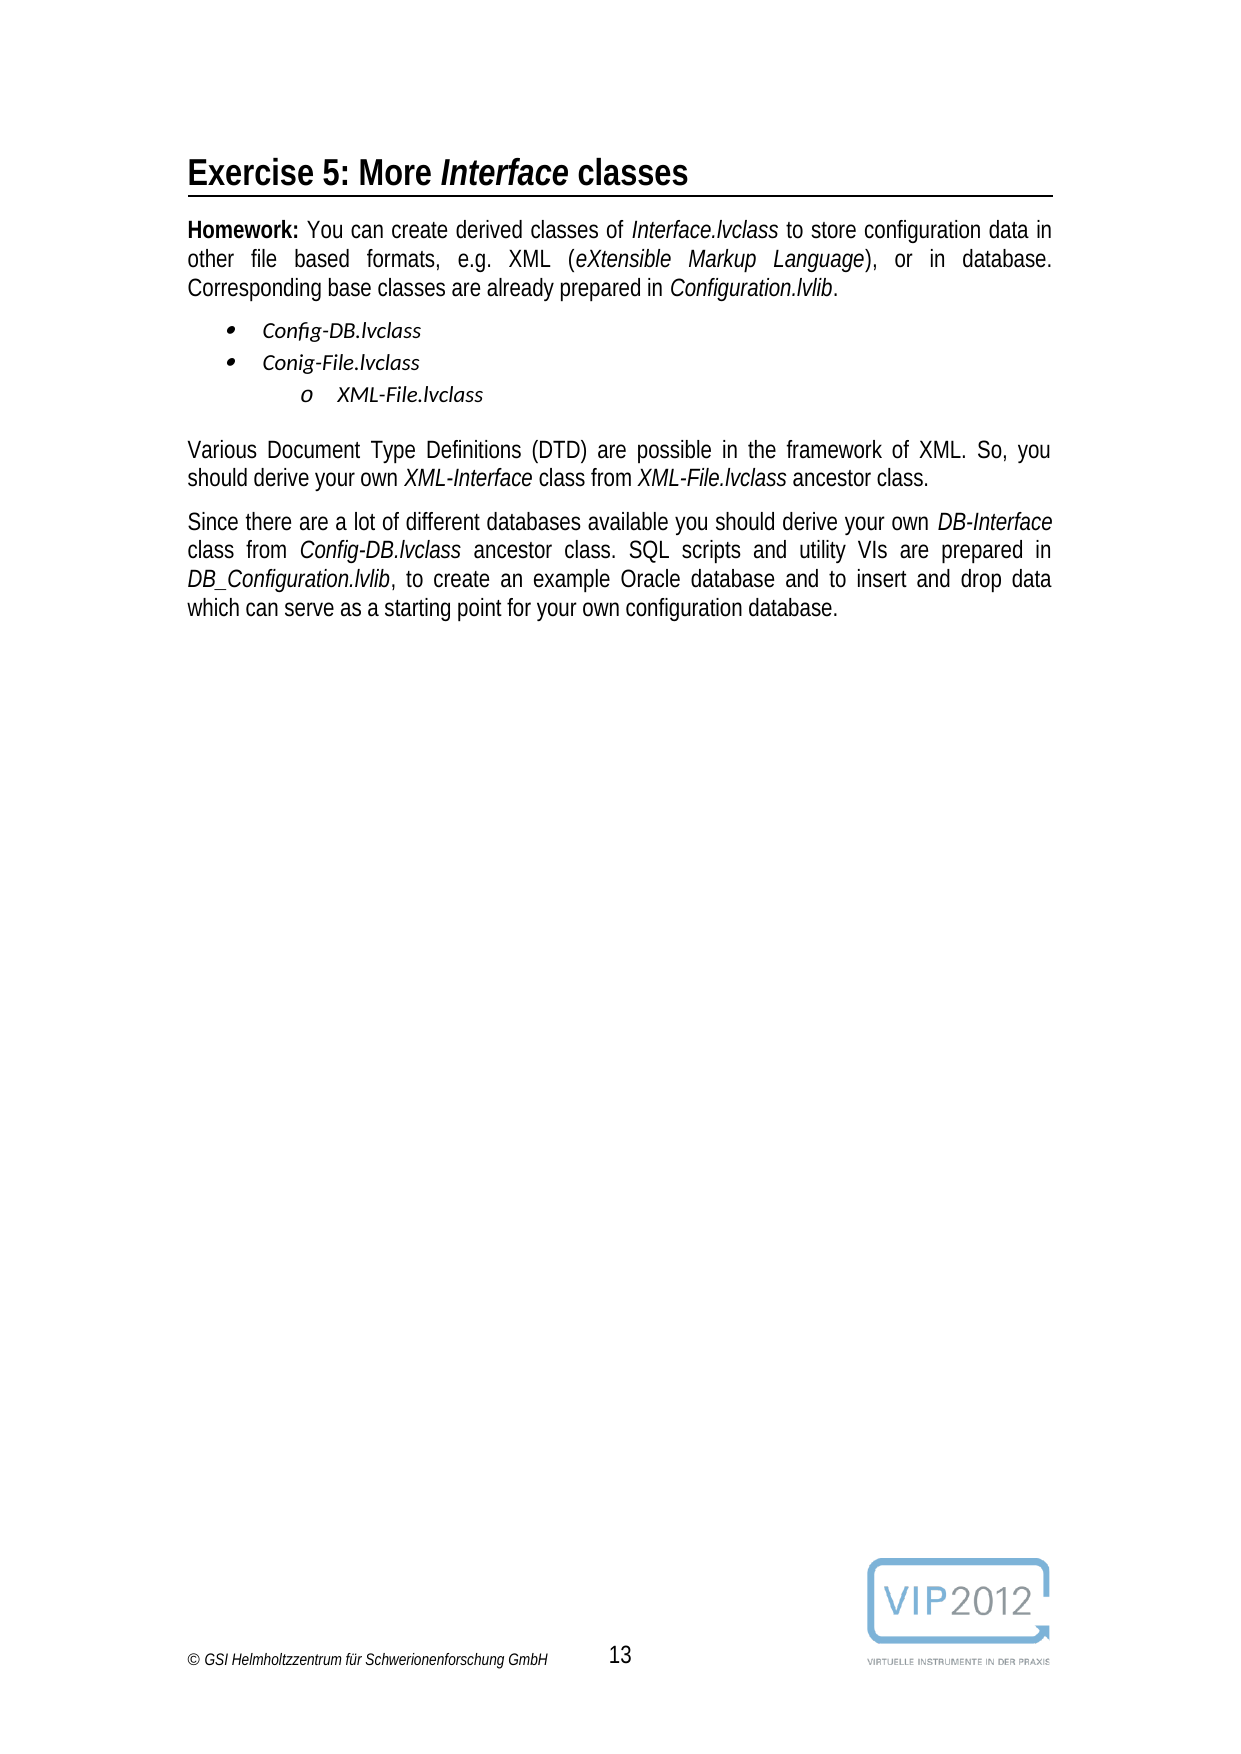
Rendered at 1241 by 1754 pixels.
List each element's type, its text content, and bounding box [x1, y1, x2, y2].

list Conig-File.lvclass [225, 348, 1053, 376]
text Homework: You can create derived classes of Interface.lvclass to store configuration data in other file based formats, e.g. XML (eXtensible Markup Language), or in database. Corresponding base classes are already prepared in Configuration.lvlib. [187, 215, 1053, 301]
picture [867, 1558, 1050, 1665]
subtitle Exercise 5: More Interface classes [187, 150, 1053, 197]
list Config-DB.lvclass [225, 316, 1053, 344]
text Various Document Type Definitions (DTD) are possible in the framework of XML. So, you should derive your own XML-Interface class from XML-File.lvclass ancestor class. [187, 435, 1053, 492]
text Since there are a lot of different databases available you should derive your own DB-Interface class from Config-DB.lvclass ancestor class. SQL scripts and utility VIs are prepared in DB_Configuration.lvlib, to create an example Oracle database and to insert and drop data which can serve as a starting point for your own configuration database. [187, 507, 1053, 621]
list XML-File.lvclass [300, 380, 1053, 409]
